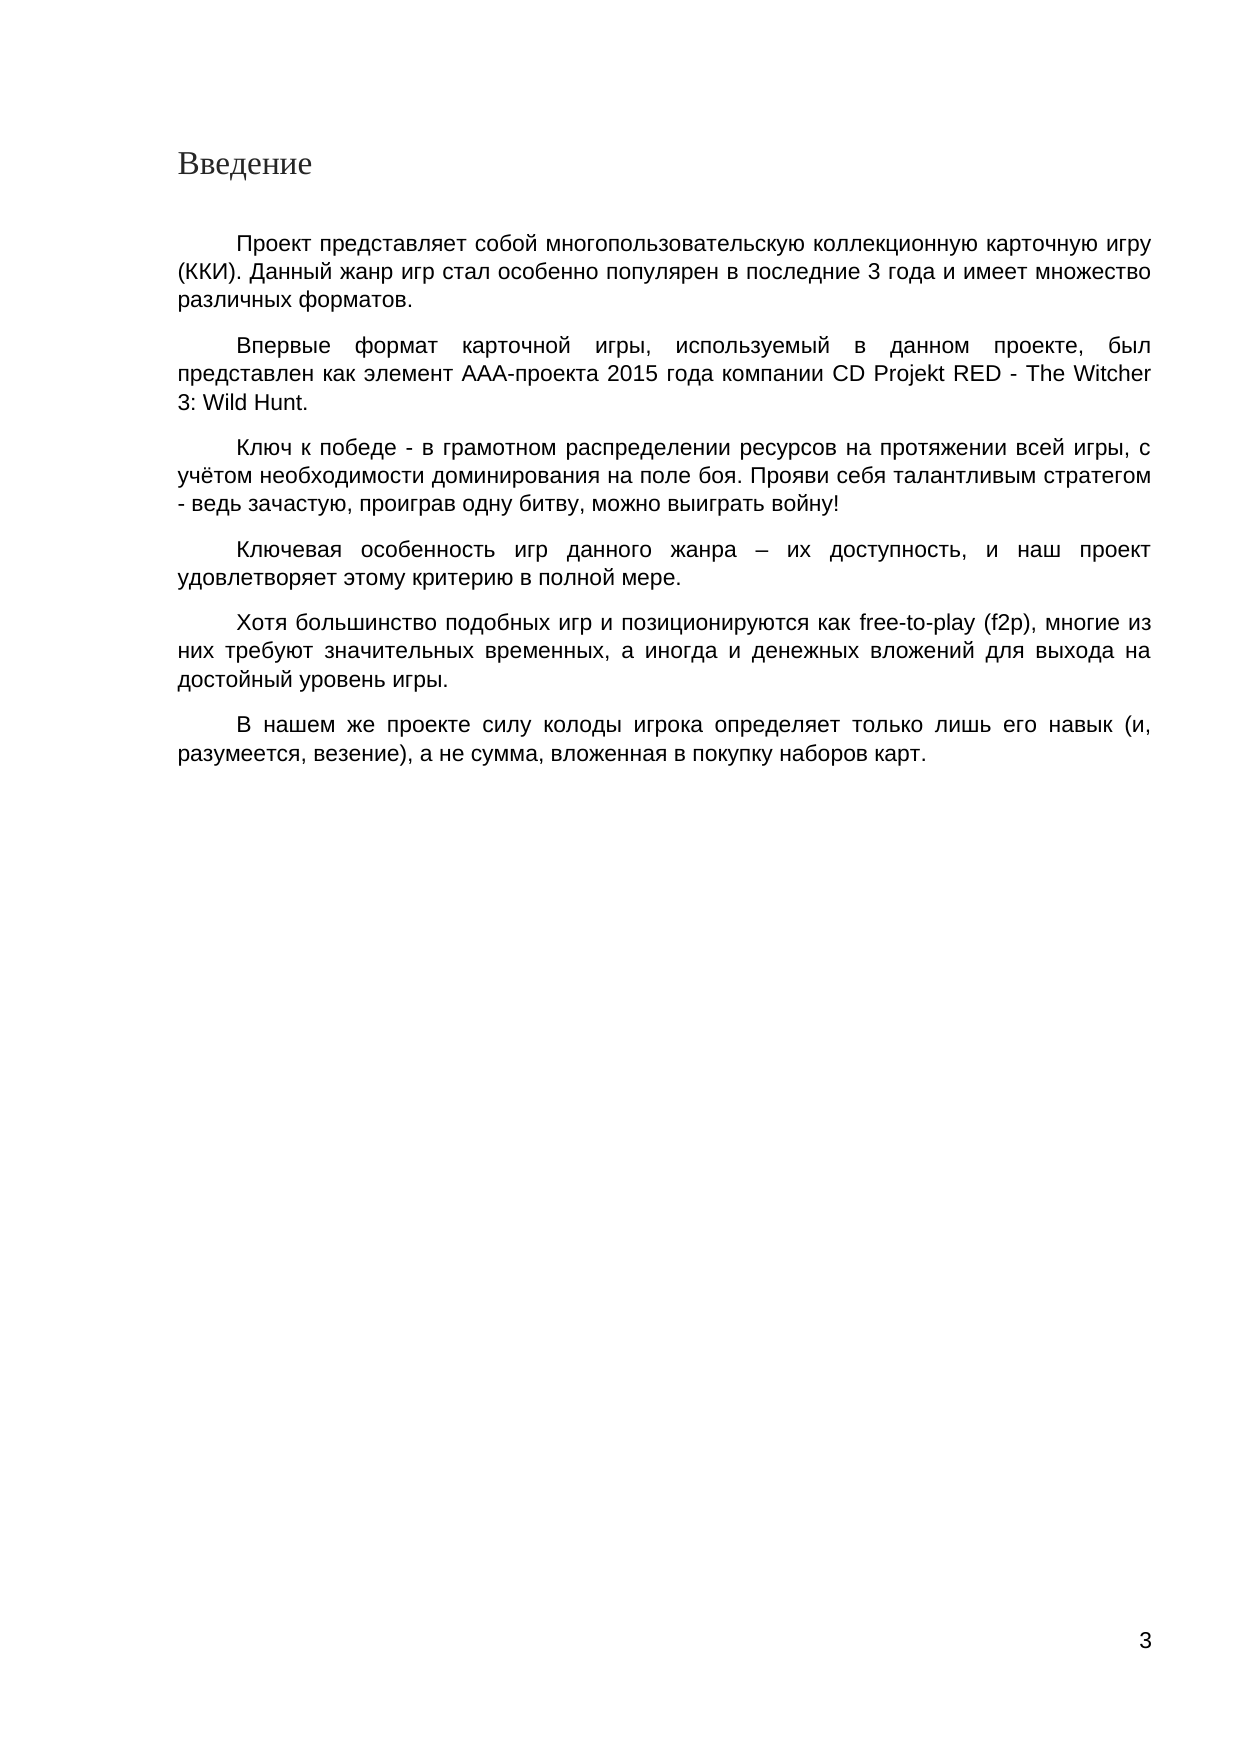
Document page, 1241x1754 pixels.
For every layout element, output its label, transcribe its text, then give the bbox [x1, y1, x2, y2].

text Ключевая особенность игр данного жанра – их доступность, и наш проект удовлетворяет этому критерию в полной мере. [177, 536, 1152, 590]
text Хотя большинство подобных игр и позиционируются как free-to-play (f2p), многие из них требуют значительных временных, а иногда и денежных вложений для выхода на достойный уровень игры. [177, 609, 1152, 692]
text Ключ к победе - в грамотном распределении ресурсов на протяжении всей игры, с учётом необходимости доминирования на поле боя. Прояви себя талантливым стратегом - ведь зачастую, проиграв одну битву, можно выиграть войну! [177, 433, 1152, 517]
text Проект представляет собой многопользовательскую коллекционную карточную игру (ККИ). Данный жанр игр стал особенно популярен в последние 3 года и имеет множество различных форматов. [177, 229, 1152, 313]
text Впервые формат карточной игры, используемый в данном проекте, был представлен как элемент ААА-проекта 2015 года компании CD Projekt RED - The Witcher 3: Wild Hunt. [177, 332, 1152, 415]
subtitle Введение [177, 143, 1152, 181]
text В нашем же проекте силу колоды игрока определяет только лишь его навык (и, разумеется, везение), а не сумма, вложенная в покупку наборов карт. [177, 711, 1152, 766]
